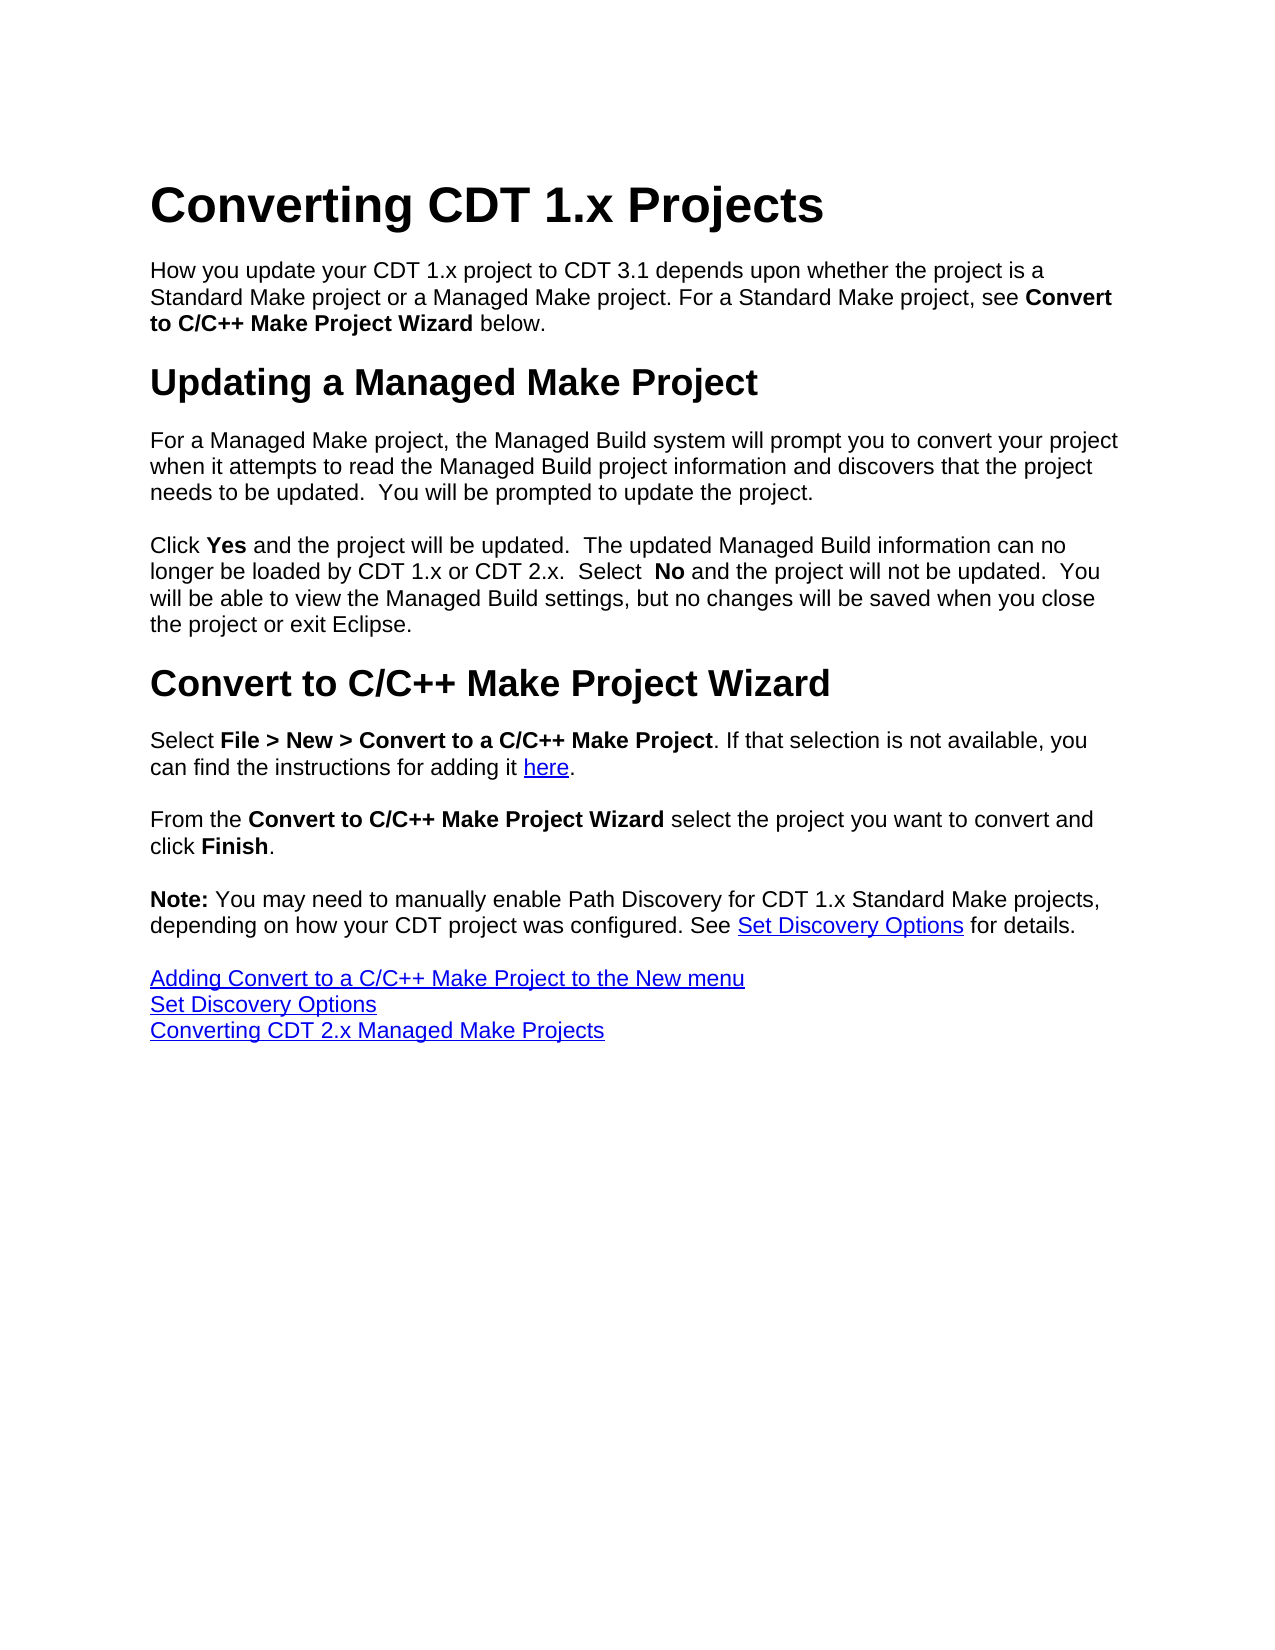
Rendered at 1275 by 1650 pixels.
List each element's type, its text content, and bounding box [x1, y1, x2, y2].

text Set Discovery Options [150, 991, 1125, 1017]
text For a Managed Make project, the Managed Build system will prompt you to convert your project when it attempts to read the Managed Build project information and discovers that the project needs to be updated. You will be prompted to update the project. [150, 427, 1125, 506]
text How you update your CDT 1.x project to CDT 3.1 depends upon whether the project is a Standard Make project or a Managed Make project. For a Standard Make project, see Convert to C/C++ Make Project Wizard below. [150, 257, 1125, 337]
text Converting CDT 2.x Managed Make Projects [150, 1017, 1125, 1044]
text Note: You may need to manually enable Path Discovery for CDT 1.x Standard Make projects, depending on how your CDT project was configured. See Set Discovery Options for details. [150, 886, 1125, 938]
text From the Convert to C/C++ Make Project Wizard select the project you want to convert and click Finish. [150, 806, 1125, 859]
subtitle Updating a Managed Make Project [150, 360, 1125, 403]
subtitle Converting CDT 1.x Projects [150, 175, 1125, 232]
subtitle Convert to C/C++ Make Project Wizard [150, 661, 1125, 704]
text Select File > New > Convert to a C/C++ Make Project. If that selection is not available, you can find the instructions for adding it here. [150, 727, 1125, 780]
text Click Yes and the project will be updated. The updated Managed Build information can no longer be loaded by CDT 1.x or CDT 2.x. Select No and the project will not be updated. You will be able to view the Managed Build settings, but no changes will be saved when you close the project or exit Eclipse. [150, 532, 1125, 637]
text Adding Convert to a C/C++ Make Project to the New menu [150, 964, 1125, 991]
